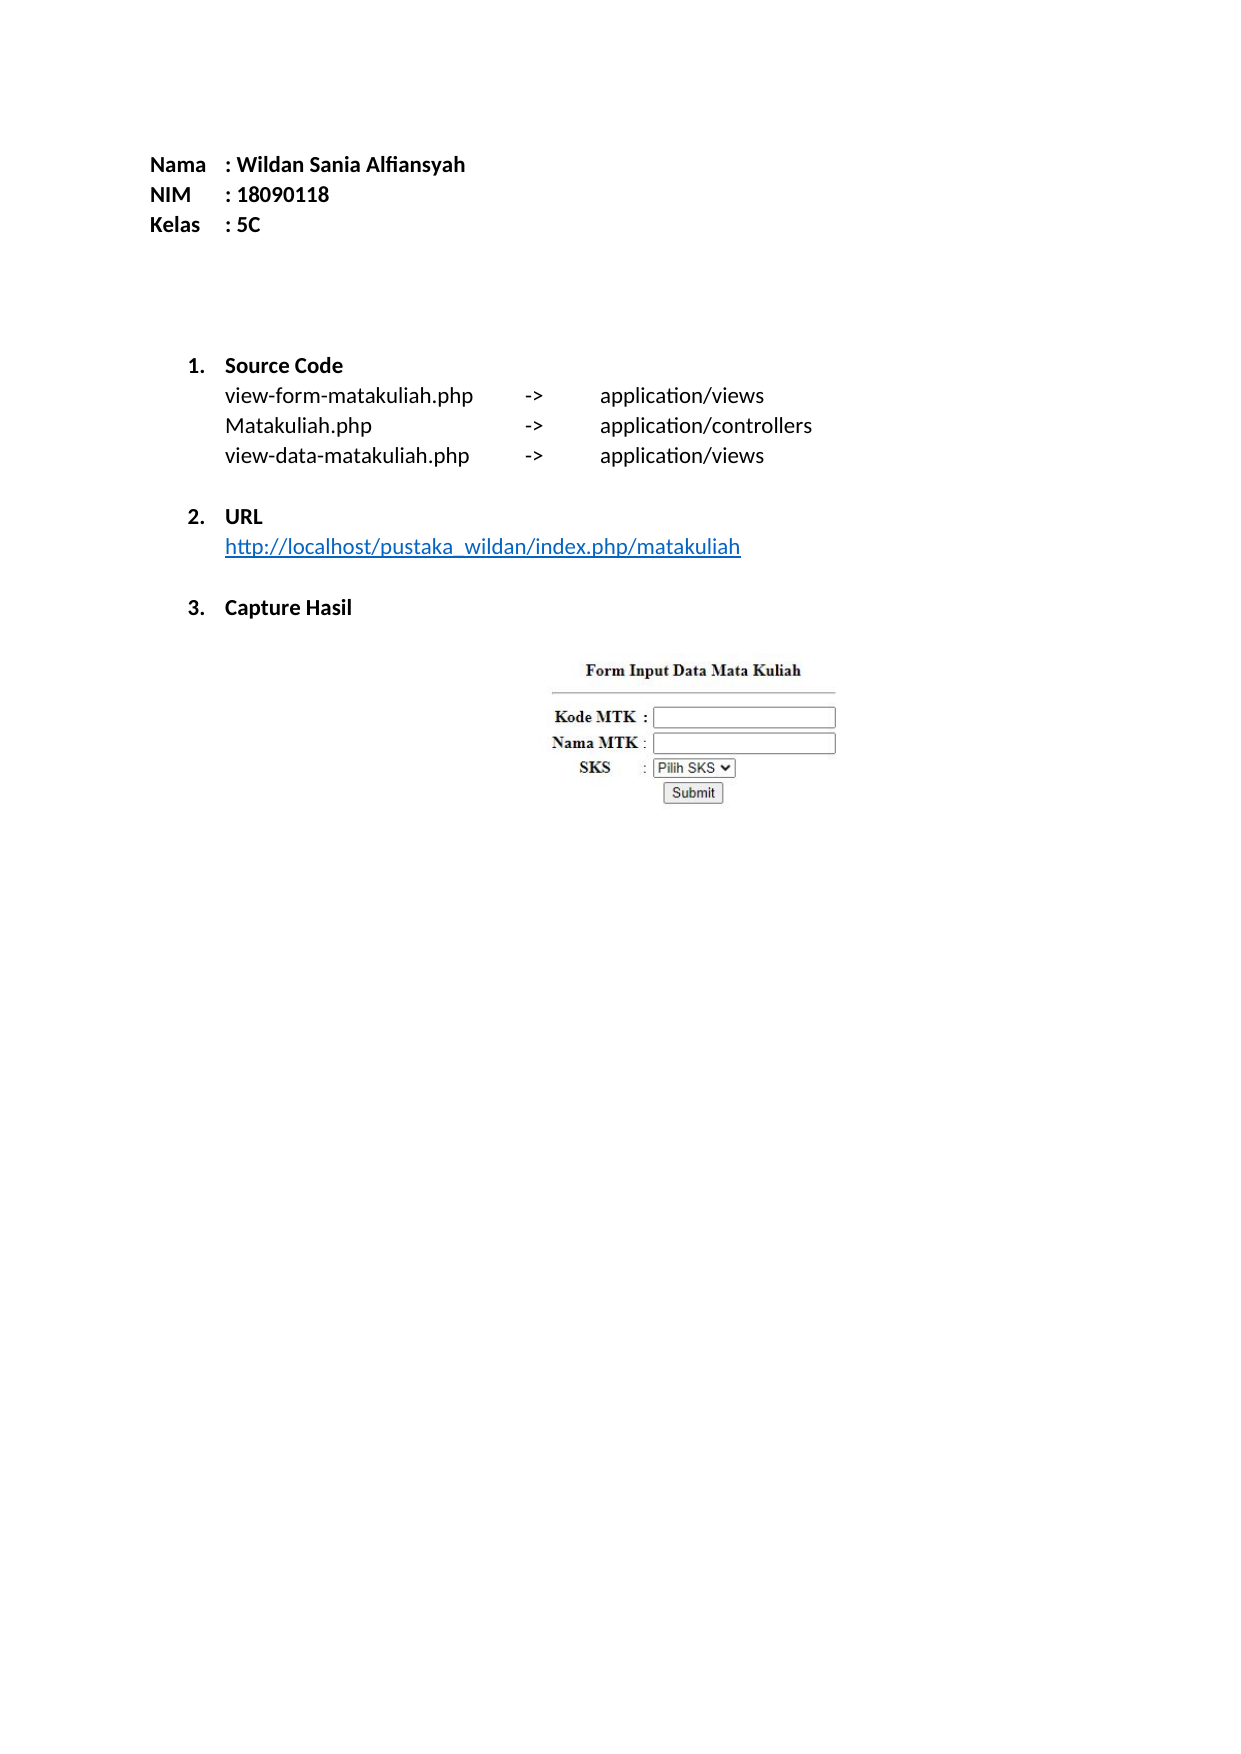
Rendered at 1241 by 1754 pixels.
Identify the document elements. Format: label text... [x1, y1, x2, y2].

list URL [187, 502, 1090, 530]
list Matakuliah.php -> application/controllers [225, 411, 1090, 439]
list view-form-matakuliah.php -> application/views [225, 381, 1090, 409]
list view-data-matakuliah.php -> application/views [225, 442, 1090, 470]
text Nama : Wildan Sania Alfiansyah NIM : 18090118 Kelas : 5C [150, 150, 1090, 238]
list http://localhost/pustaka_wildan/index.php/matakuliah [225, 532, 1090, 560]
list Source Code [187, 351, 1090, 379]
list Capture Hasil [187, 593, 1090, 621]
picture [225, 653, 1166, 1094]
